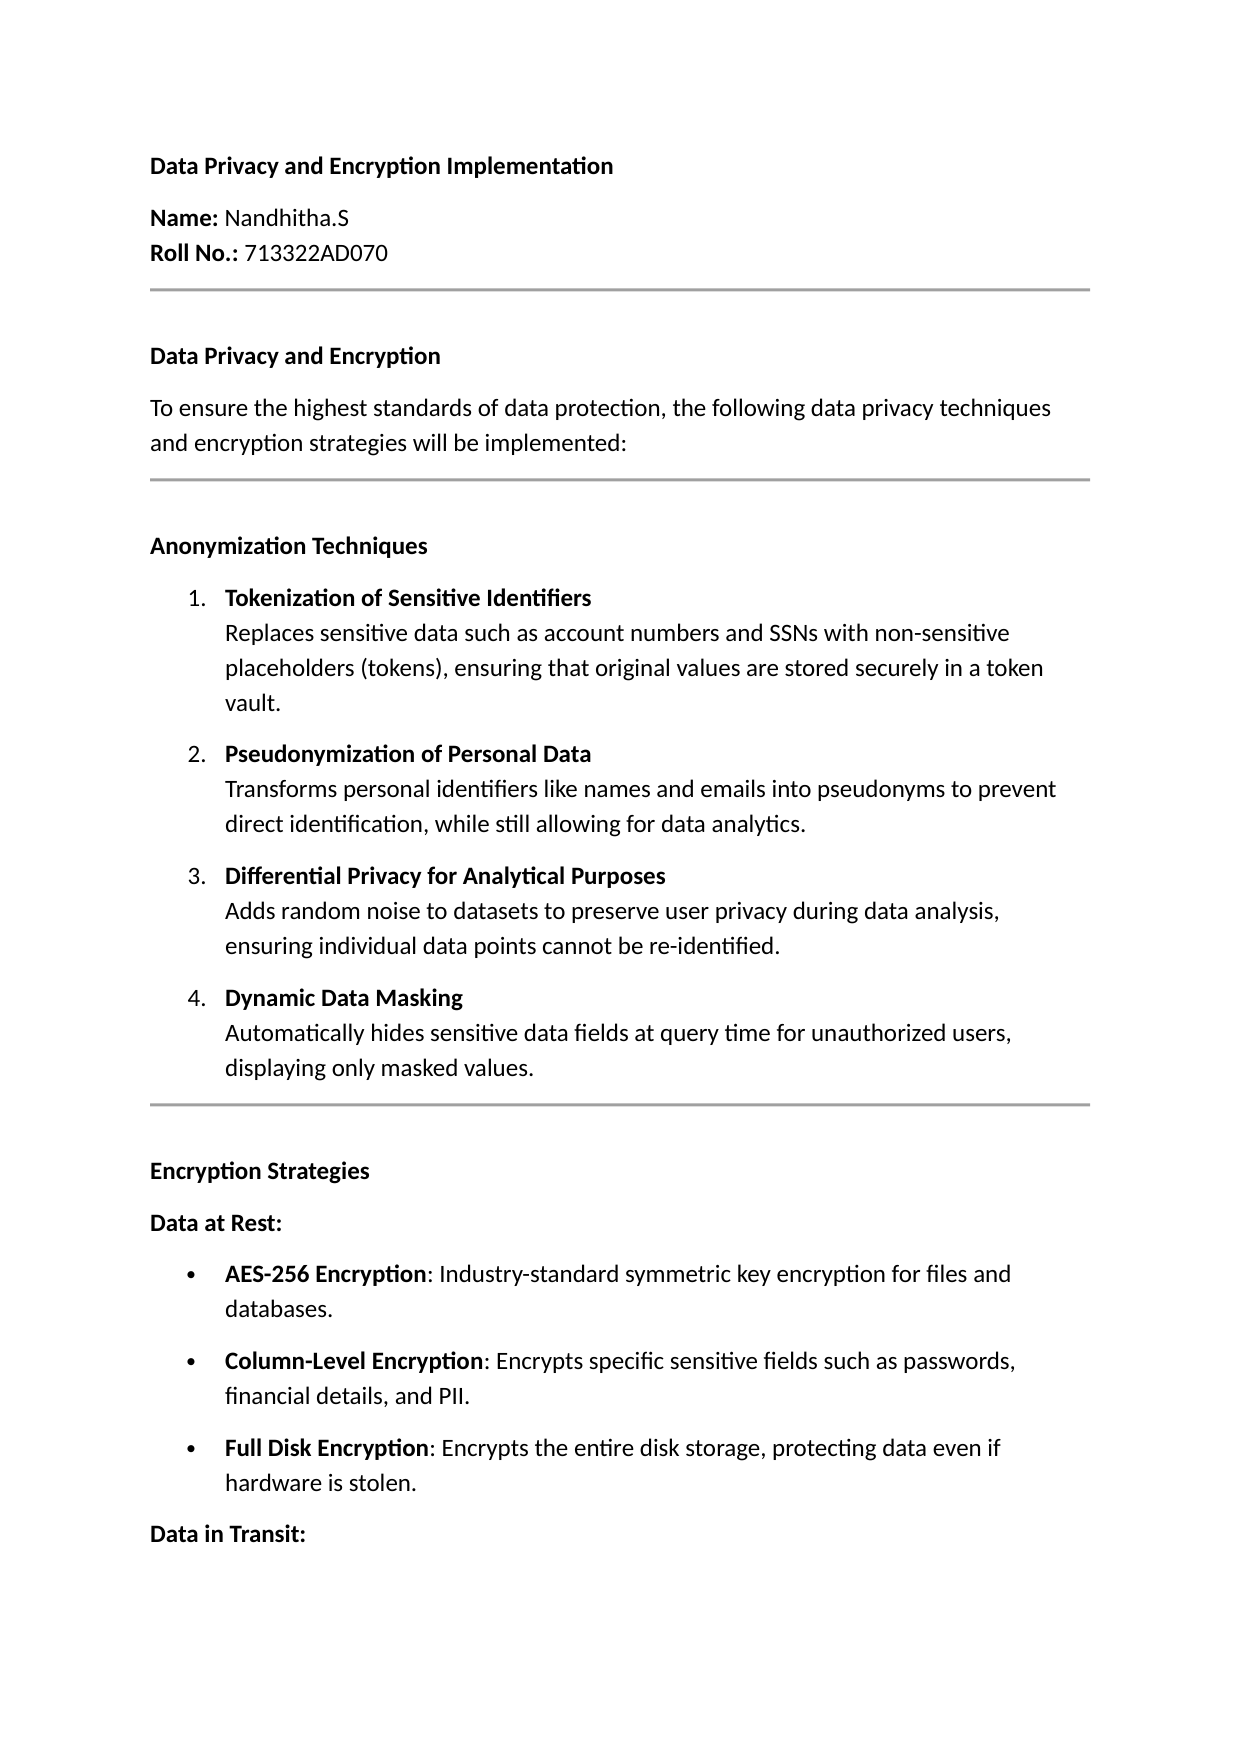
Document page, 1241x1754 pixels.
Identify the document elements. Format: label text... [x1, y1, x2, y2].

list Tokenization of Sensitive Identifiers Replaces sensitive data such as account numbers and SSNs with non-sensitive placeholders (tokens), ensuring that original values are stored securely in a token vault. [187, 582, 1090, 717]
text To ensure the highest standards of data protection, the following data privacy techniques and encryption strategies will be implemented: [150, 392, 1090, 457]
list Full Disk Encryption: Encrypts the entire disk storage, protecting data even if hardware is stolen. [187, 1432, 1090, 1497]
text Data in Transit: [150, 1518, 1090, 1549]
list Dynamic Data Masking Automatically hides sensitive data fields at query time for unauthorized users, displaying only masked values. [187, 982, 1090, 1082]
text Name: Nandhitha.S Roll No.: 713322AD070 [150, 202, 1090, 267]
text Data Privacy and Encryption [150, 340, 1090, 371]
text Anonymization Techniques [150, 530, 1090, 561]
list Pseudonymization of Personal Data Transforms personal identifiers like names and emails into pseudonyms to prevent direct identification, while still allowing for data analytics. [187, 738, 1090, 839]
text Data at Rest: [150, 1207, 1090, 1237]
text Data Privacy and Encryption Implementation [150, 150, 1090, 181]
list Differential Privacy for Analytical Purposes Adds random noise to datasets to preserve user privacy during data analysis, ensuring individual data points cannot be re-identified. [187, 860, 1090, 961]
text Encryption Strategies [150, 1155, 1090, 1186]
list Column-Level Encryption: Encrypts specific sensitive fields such as passwords, financial details, and PII. [187, 1345, 1090, 1411]
list AES-256 Encryption: Industry-standard symmetric key encryption for files and databases. [187, 1258, 1090, 1324]
